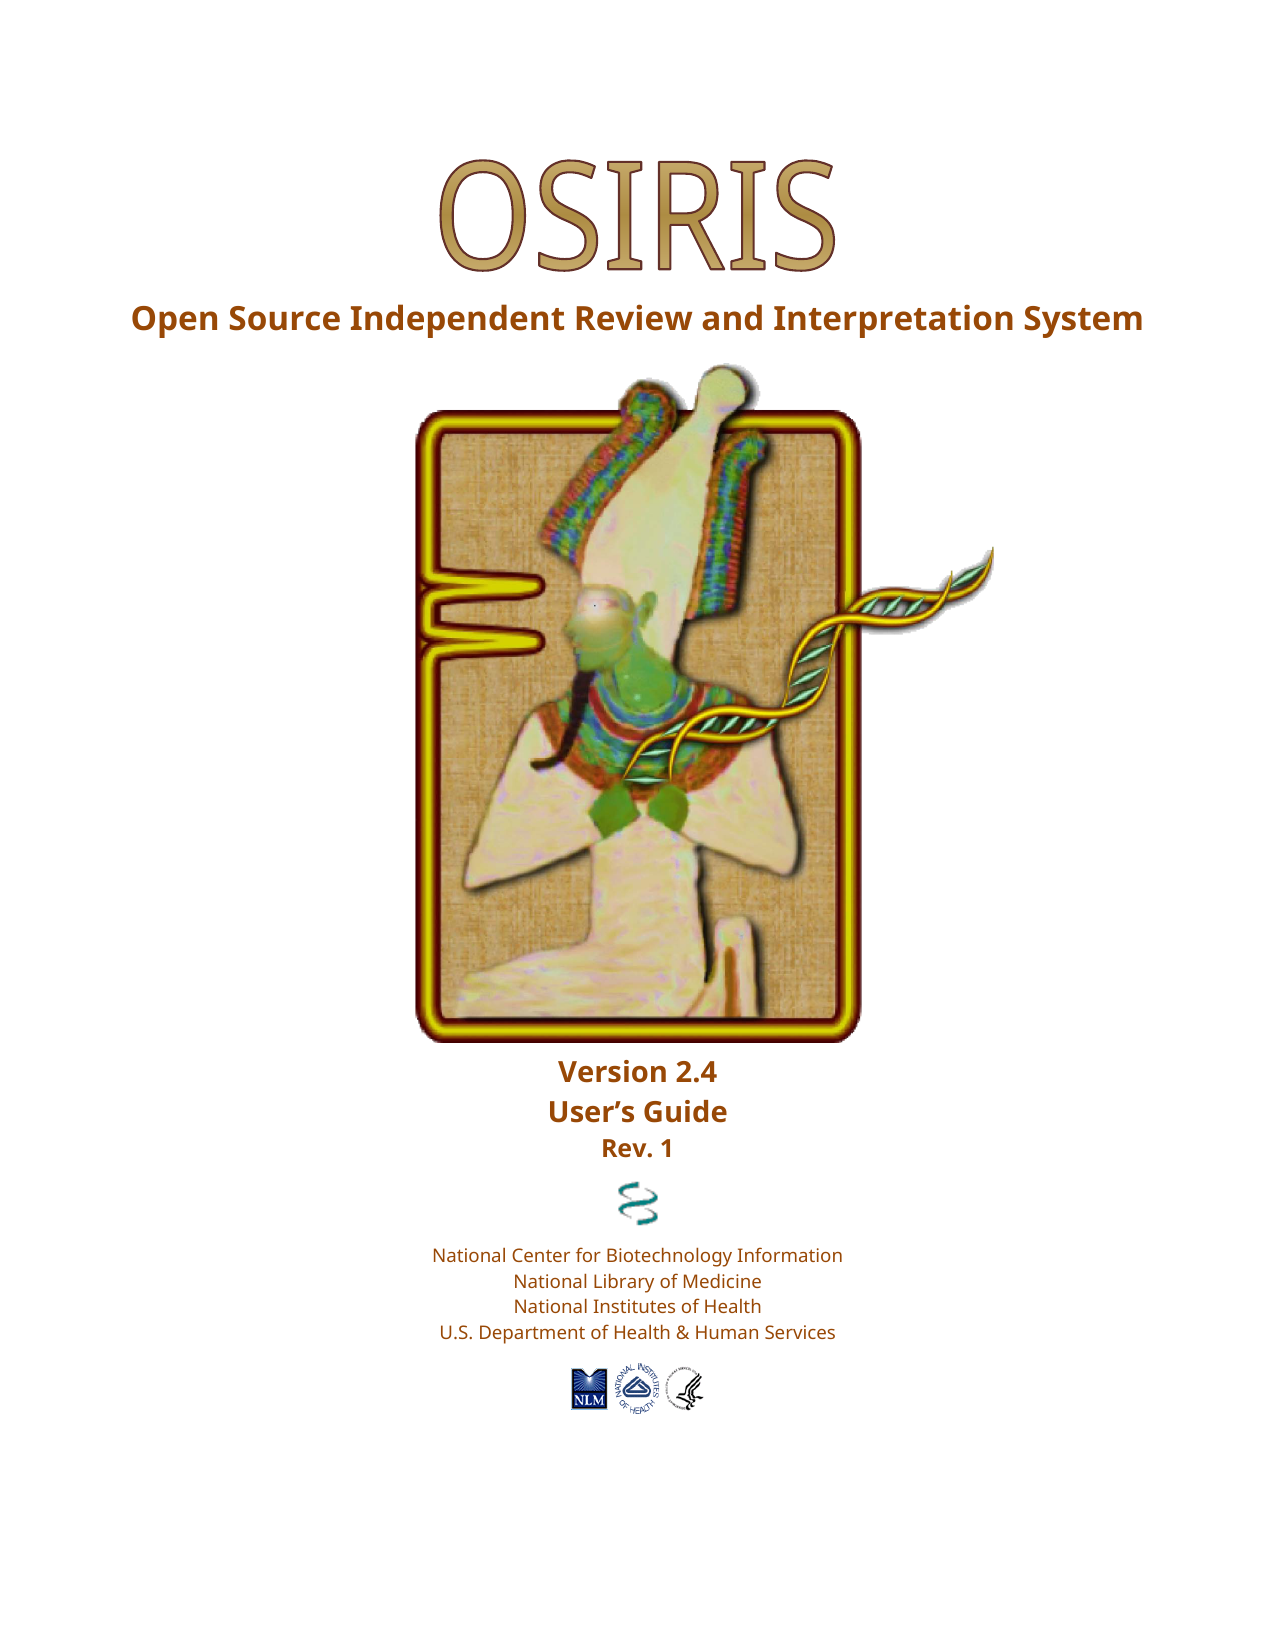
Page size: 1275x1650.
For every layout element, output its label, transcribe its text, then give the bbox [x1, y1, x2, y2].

text Version 2.4 [112, 1052, 1162, 1091]
text Rev. 1 [112, 1131, 1162, 1165]
picture [566, 1363, 709, 1416]
picture [281, 363, 994, 1043]
text National Institutes of Health [112, 1293, 1162, 1319]
picture [609, 1176, 666, 1233]
text U.S. Department of Health & Human Services [112, 1319, 1162, 1344]
text National Center for Biotechnology Information [112, 1242, 1162, 1268]
text National Library of Medicine [112, 1268, 1162, 1293]
text Open Source Independent Review and Interpretation System [112, 295, 1162, 340]
text User’s Guide [112, 1091, 1162, 1131]
